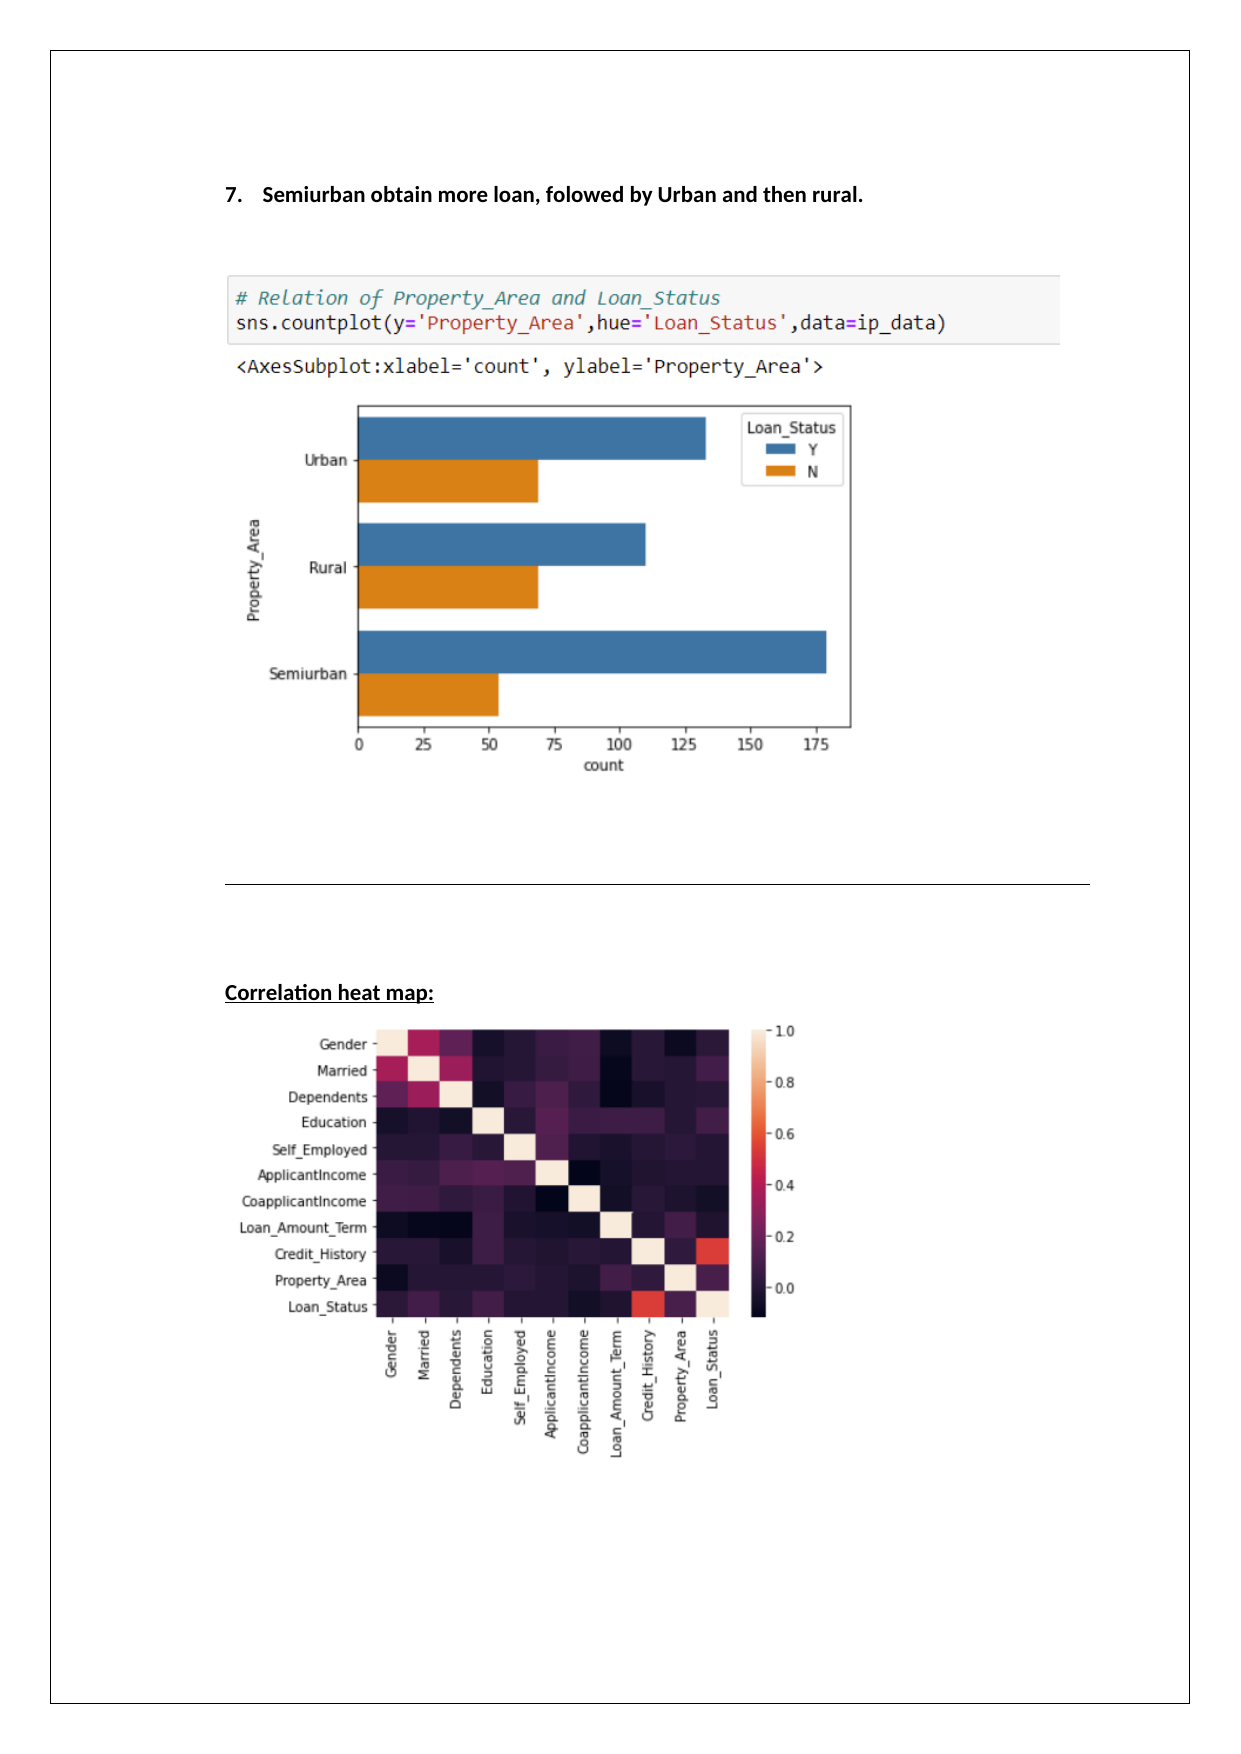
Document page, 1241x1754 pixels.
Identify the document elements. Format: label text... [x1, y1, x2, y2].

list Semiurban obtain more loan, folowed by Urban and then rural. [225, 180, 1090, 208]
picture [225, 273, 1060, 792]
list Correlation heat map: [225, 978, 1090, 1006]
picture [225, 1007, 863, 1471]
